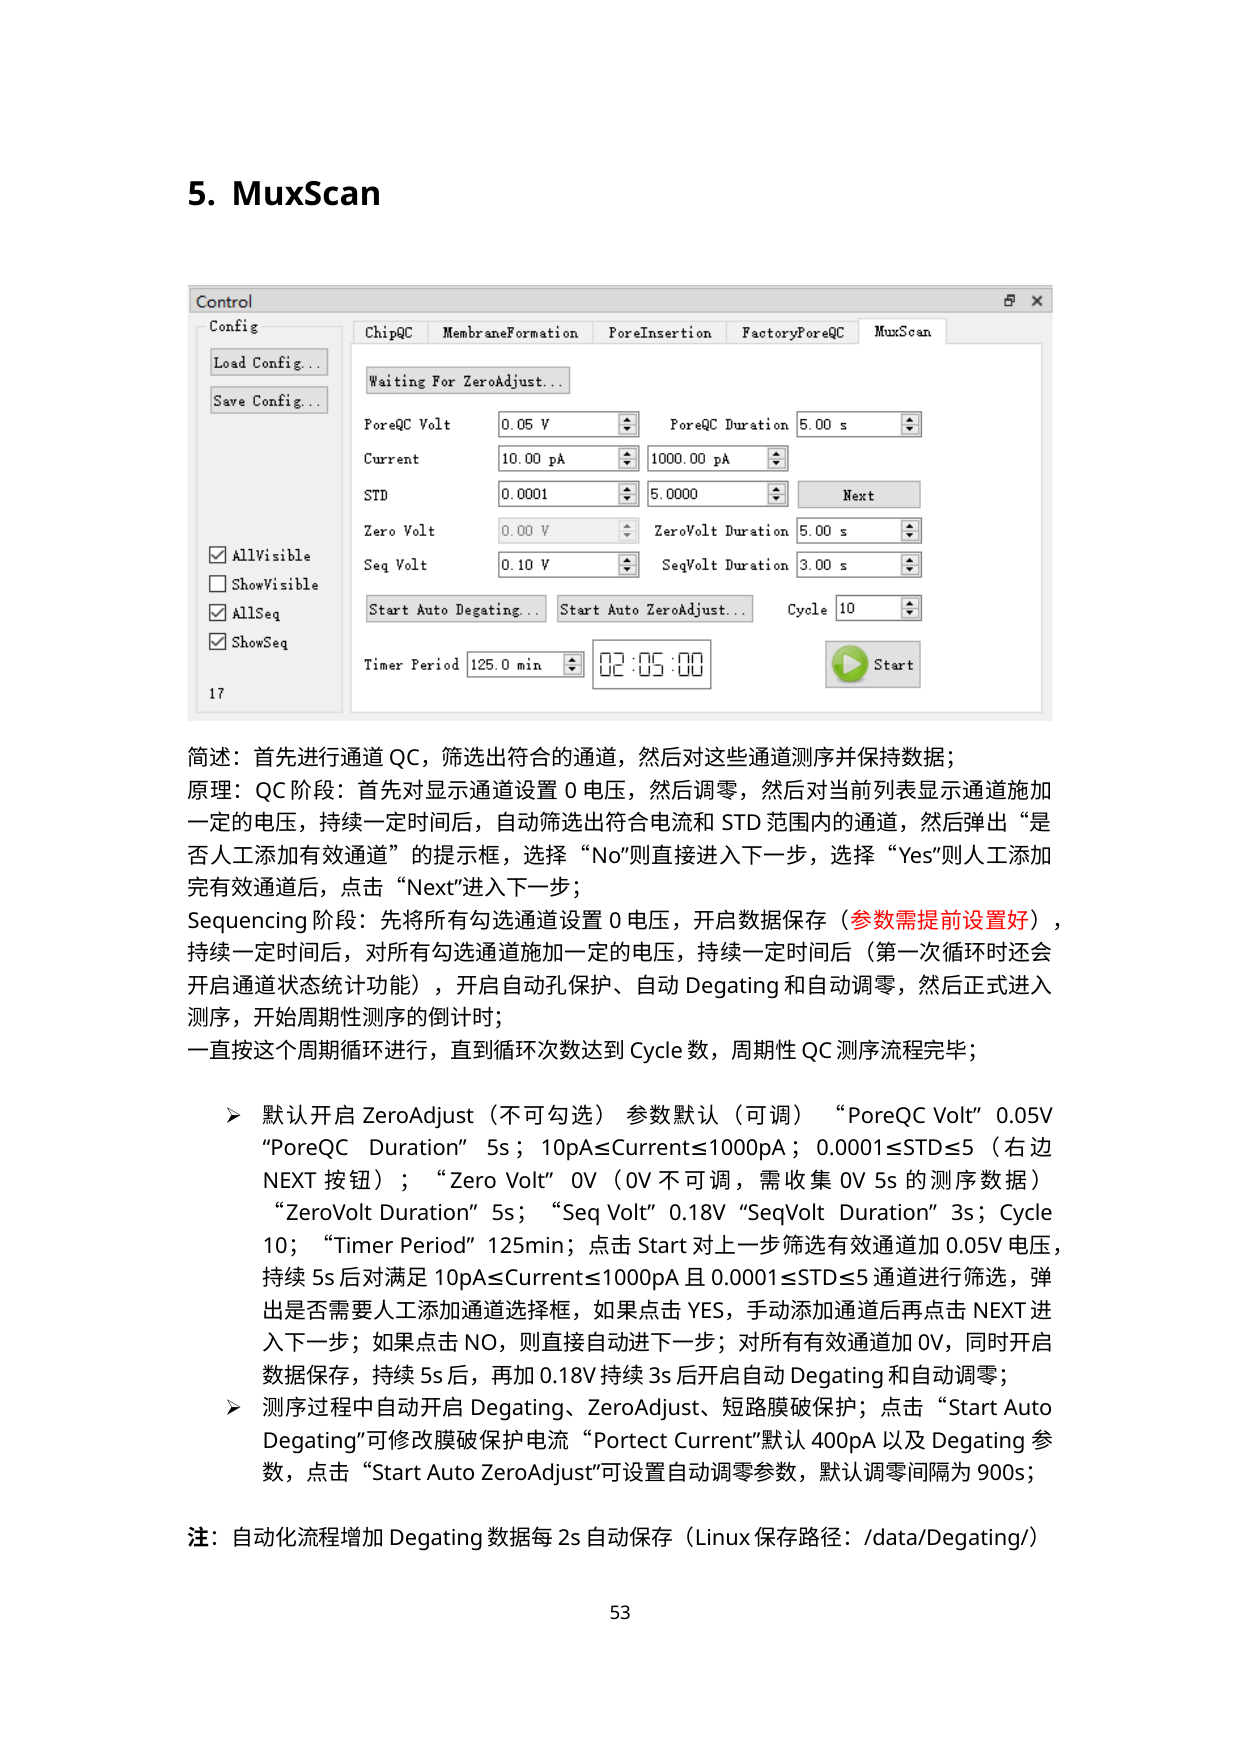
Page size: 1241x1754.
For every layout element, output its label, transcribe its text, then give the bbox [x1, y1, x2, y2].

text 简述：首先进行通道QC，筛选出符合的通道，然后对这些通道测序并保持数据； [187, 740, 1053, 772]
text 一直按这个周期循环进行，直到循环次数达到Cycle数，周期性QC测序流程完毕； [187, 1032, 1053, 1065]
list 默认开启ZeroAdjust（不可勾选） 参数默认（可调） “PoreQC Volt” 0.05V “PoreQC Duration” 5s；10pA≤Current≤1000pA；0.0001≤STD≤5（右边NEXT按钮）；“Zero Volt” 0V（0V不可调，需收集0V 5s的测序数据） “ZeroVolt Duration” 5s；“Seq Volt” 0.18V “SeqVolt Duration” 3s；Cycle 10；“Timer Period” 125min；点击Start对上一步筛选有效通道加0.05V电压，持续5s后对满足10pA≤Current≤1000pA且0.0001≤STD≤5通道进行筛选，弹出是否需要人工添加通道选择框，如果点击YES，手动添加通道后再点击NEXT进入下一步；如果点击NO，则直接自动进下一步；对所有有效通道加0V，同时开启数据保存，持续5s后，再加0.18V持续3s后开启自动Degating和自动调零； [225, 1097, 1053, 1390]
subtitle MuxScan [187, 160, 1053, 225]
list 测序过程中自动开启Degating、ZeroAdjust、短路膜破保护；点击“Start Auto Degating”可修改膜破保护电流“Portect Current”默认400pA以及Degating参数，点击“Start Auto ZeroAdjust”可设置自动调零参数，默认调零间隔为900s； [225, 1390, 1053, 1487]
text 原理：QC阶段：首先对显示通道设置0电压，然后调零，然后对当前列表显示通道施加一定的电压，持续一定时间后，自动筛选出符合电流和STD范围内的通道，然后弹出“是否人工添加有效通道”的提示框，选择“No”则直接进入下一步，选择“Yes”则人工添加完有效通道后，点击“Next”进入下一步； [187, 772, 1053, 902]
picture [187, 285, 1053, 721]
text 注：自动化流程增加Degating数据每2s自动保存（Linux保存路径：/data/Degating/） [187, 1520, 1053, 1552]
text Sequencing阶段：先将所有勾选通道设置0电压，开启数据保存（参数需提前设置好），持续一定时间后，对所有勾选通道施加一定的电压，持续一定时间后（第一次循环时还会开启通道状态统计功能），开启自动孔保护、自动Degating和自动调零，然后正式进入测序，开始周期性测序的倒计时； [187, 902, 1053, 1032]
